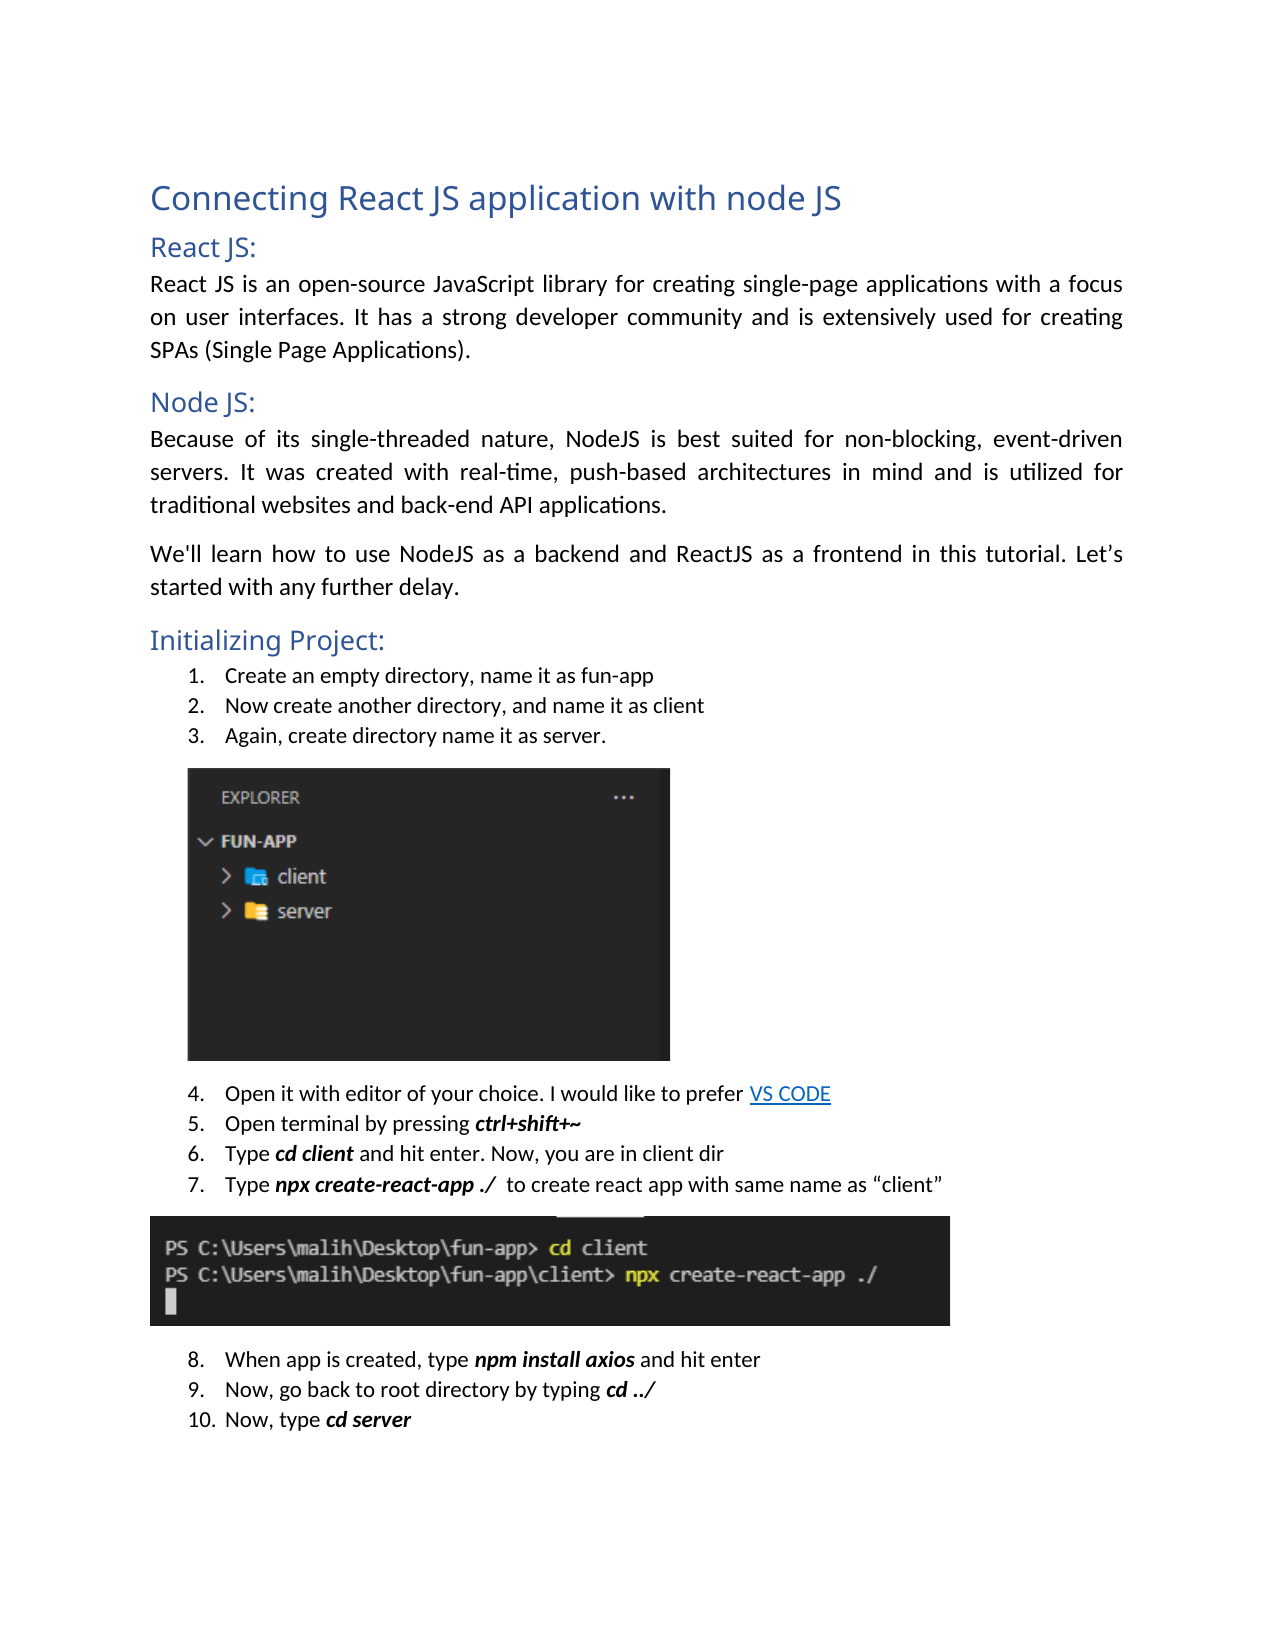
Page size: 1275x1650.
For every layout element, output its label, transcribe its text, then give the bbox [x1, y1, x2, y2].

list Create an empty directory, name it as fun-app [187, 661, 1125, 689]
subtitle React JS: [150, 228, 1125, 265]
list Now create another directory, and name it as client [187, 691, 1125, 719]
picture [187, 768, 671, 1061]
subtitle Node JS: [150, 383, 1125, 420]
list When app is created, type npm install axios and hit enter [187, 1345, 1125, 1373]
subtitle Connecting React JS application with node JS [150, 175, 1125, 220]
list Type npx create-react-app ./ to create react app with same name as “client” [187, 1170, 1125, 1198]
text We'll learn how to use NodeJS as a backend and ReactJS as a frontend in this tutorial. Let’s started with any further delay. [150, 538, 1125, 602]
list Open terminal by pressing ctrl+shift+~ [187, 1109, 1125, 1137]
list Again, create directory name it as server. [187, 721, 1125, 749]
subtitle Initializing Project: [150, 621, 1125, 658]
list Now, go back to root directory by typing cd ../ [187, 1375, 1125, 1403]
list Open it with editor of your choice. I would like to prefer VS CODE [187, 1079, 1125, 1107]
list Type cd client and hit enter. Now, you are in client dir [187, 1139, 1125, 1168]
list Now, type cd server [187, 1405, 1125, 1433]
picture [150, 1216, 951, 1326]
text Because of its single-threaded nature, NodeJS is best suited for non-blocking, event-driven servers. It was created with real-time, push-based architectures in mind and is utilized for traditional websites and back-end API applications. [150, 423, 1125, 519]
text React JS is an open-source JavaScript library for creating single-page applications with a focus on user interfaces. It has a strong developer community and is extensively used for creating SPAs (Single Page Applications). [150, 268, 1125, 364]
